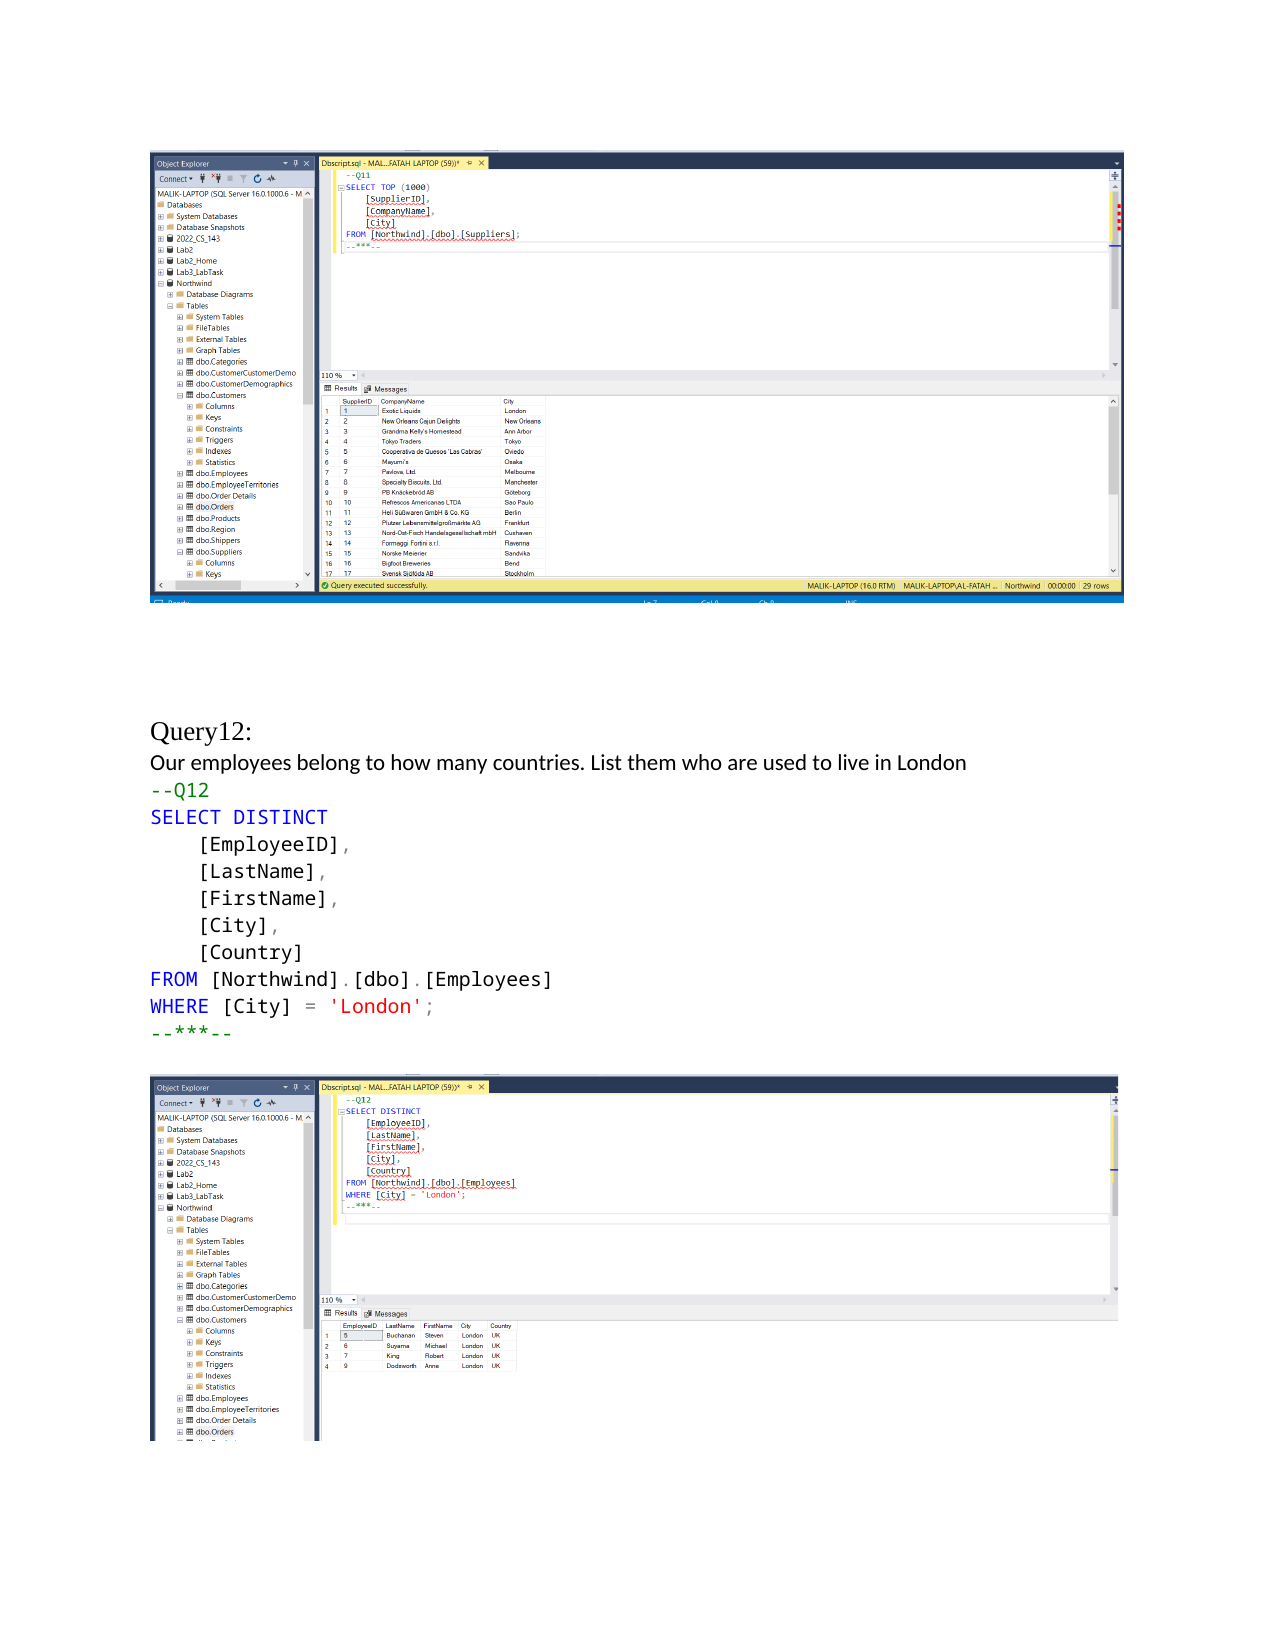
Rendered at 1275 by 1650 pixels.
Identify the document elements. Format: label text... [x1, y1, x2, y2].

text FROM [Northwind].[dbo].[Employees] [150, 965, 1125, 992]
text [City], [150, 911, 1125, 938]
text [LastName], [150, 857, 1125, 884]
text [Country] [150, 938, 1125, 965]
picture [150, 150, 1124, 603]
text WHERE [City] = 'London'; [150, 992, 1125, 1019]
text Our employees belong to how many countries. List them who are used to live in London --Q12 [150, 748, 1125, 803]
text SELECT DISTINCT [150, 803, 1125, 830]
text --***-- [150, 1019, 1125, 1046]
text [FirstName], [150, 884, 1125, 911]
text [EmployeeID], [150, 830, 1125, 857]
subtitle Query12: [150, 715, 1125, 746]
picture [150, 1074, 1119, 1441]
